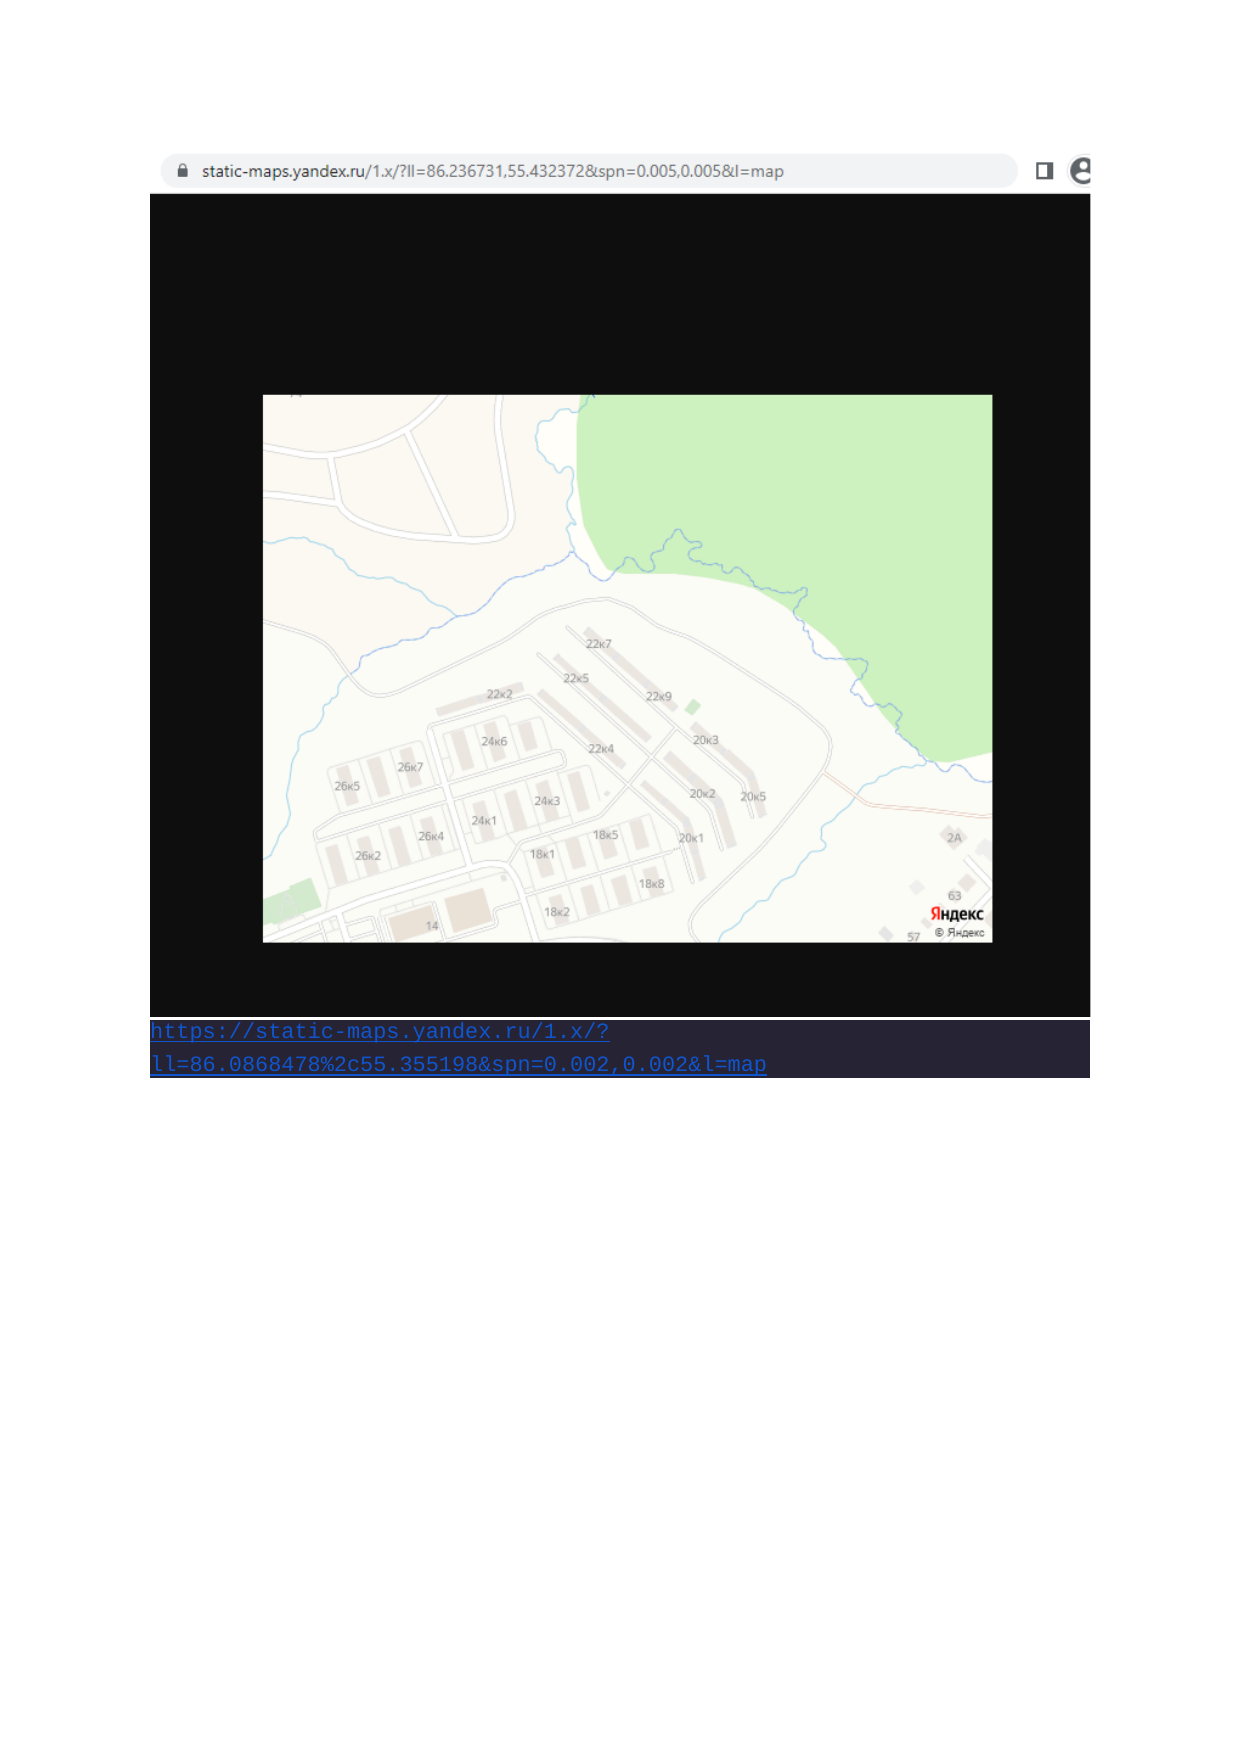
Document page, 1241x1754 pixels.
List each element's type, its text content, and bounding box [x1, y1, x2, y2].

picture [150, 150, 1091, 1017]
text https://static-maps.yandex.ru/1.x/?ll=86.0868478%2c55.355198&spn=0.002,0.002&l=map [150, 1020, 1090, 1078]
